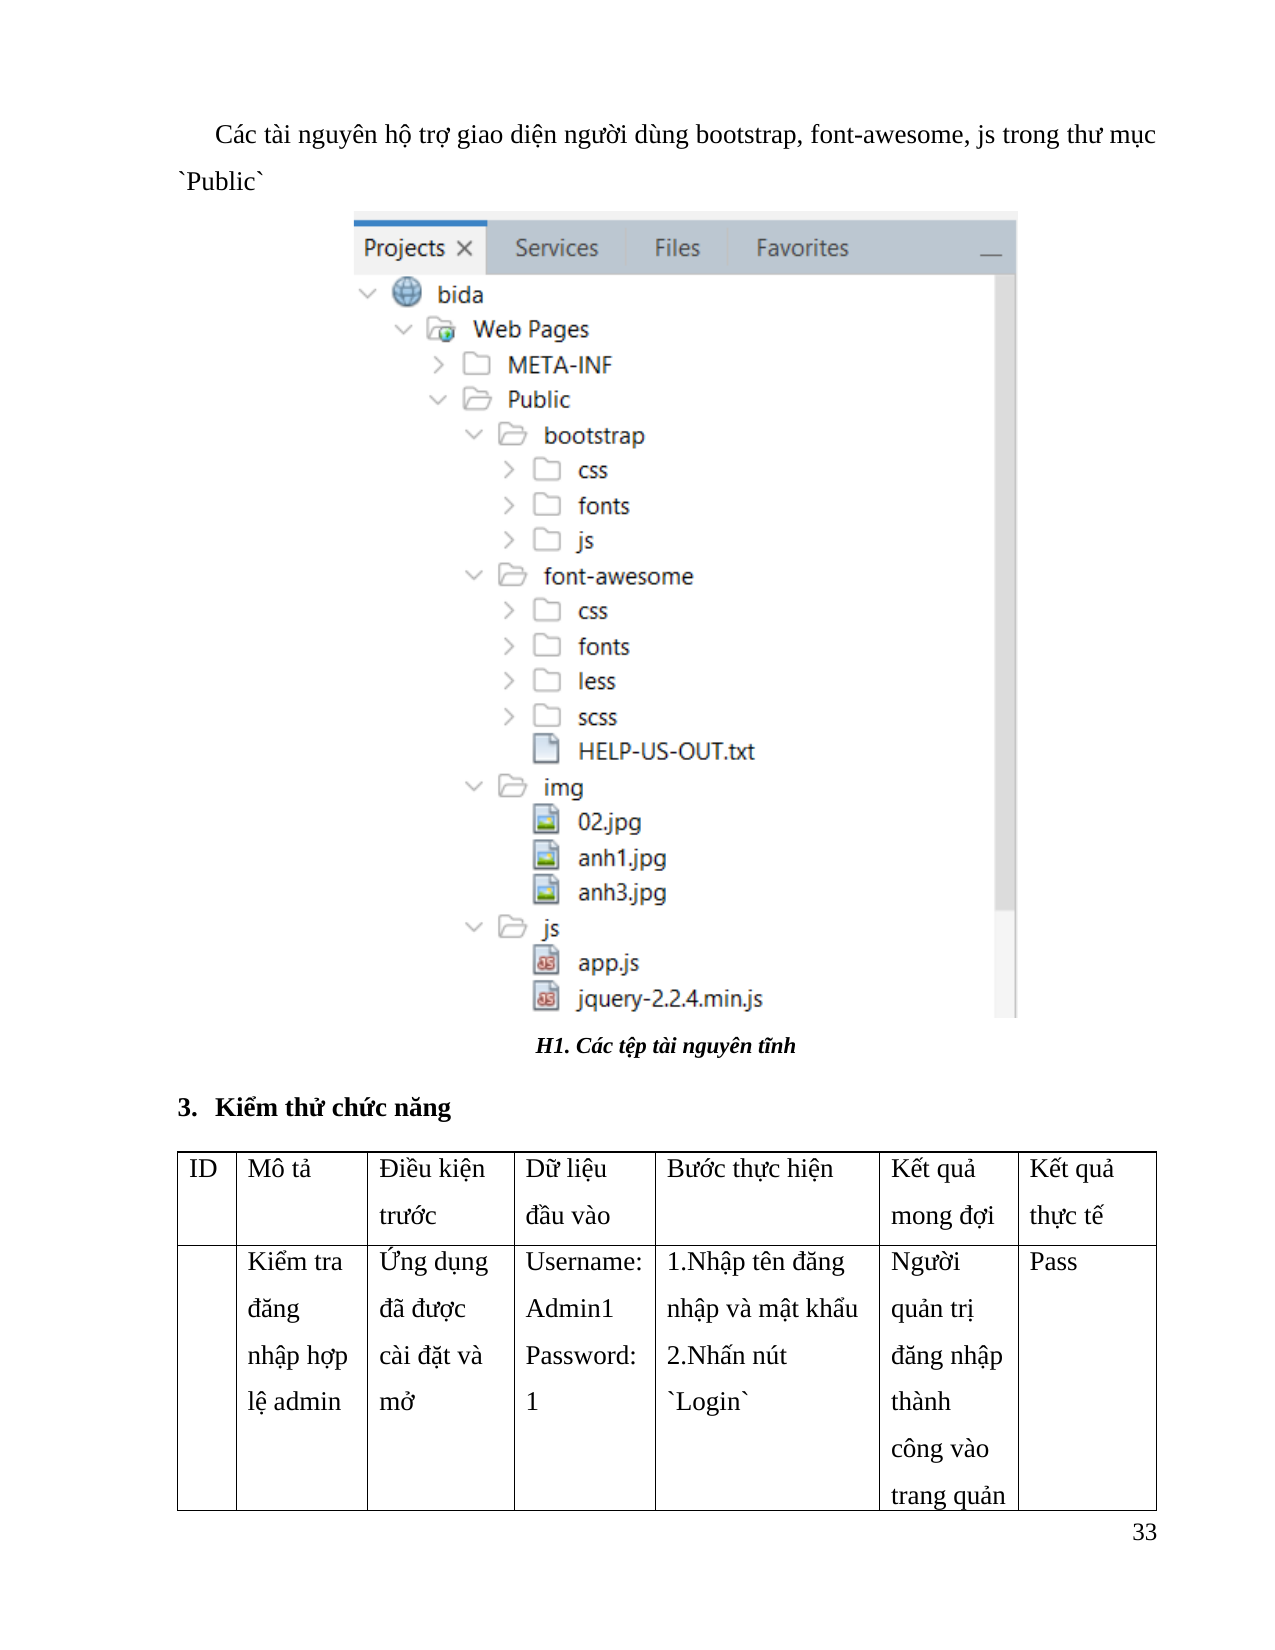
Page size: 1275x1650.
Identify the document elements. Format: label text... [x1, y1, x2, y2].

table_header ID [178, 1153, 236, 1244]
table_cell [368, 1246, 514, 1510]
table_header Bước thực hiện [656, 1153, 879, 1244]
text Các tài nguyên hộ trợ giao diện người dùng bootstrap, font-awesome, js trong thư mục `Public` [177, 118, 1157, 196]
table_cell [656, 1246, 879, 1510]
text H1. Các tệp tài nguyên tĩnh [177, 1032, 1157, 1058]
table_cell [237, 1246, 367, 1510]
table_header Dữ liệu đầu vào [515, 1153, 655, 1244]
table_cell Pass [1019, 1246, 1156, 1510]
table_header Mô tả [237, 1153, 367, 1244]
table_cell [515, 1246, 655, 1510]
table_header Kết quả thực tế [1019, 1153, 1156, 1244]
table_header Điều kiện trước [368, 1153, 514, 1244]
picture [353, 211, 1018, 1018]
subtitle Kiểm thử chức năng [177, 1091, 1157, 1123]
table_cell [178, 1246, 236, 1510]
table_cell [880, 1246, 1018, 1510]
table_header Kết quả mong đợi [880, 1153, 1018, 1244]
